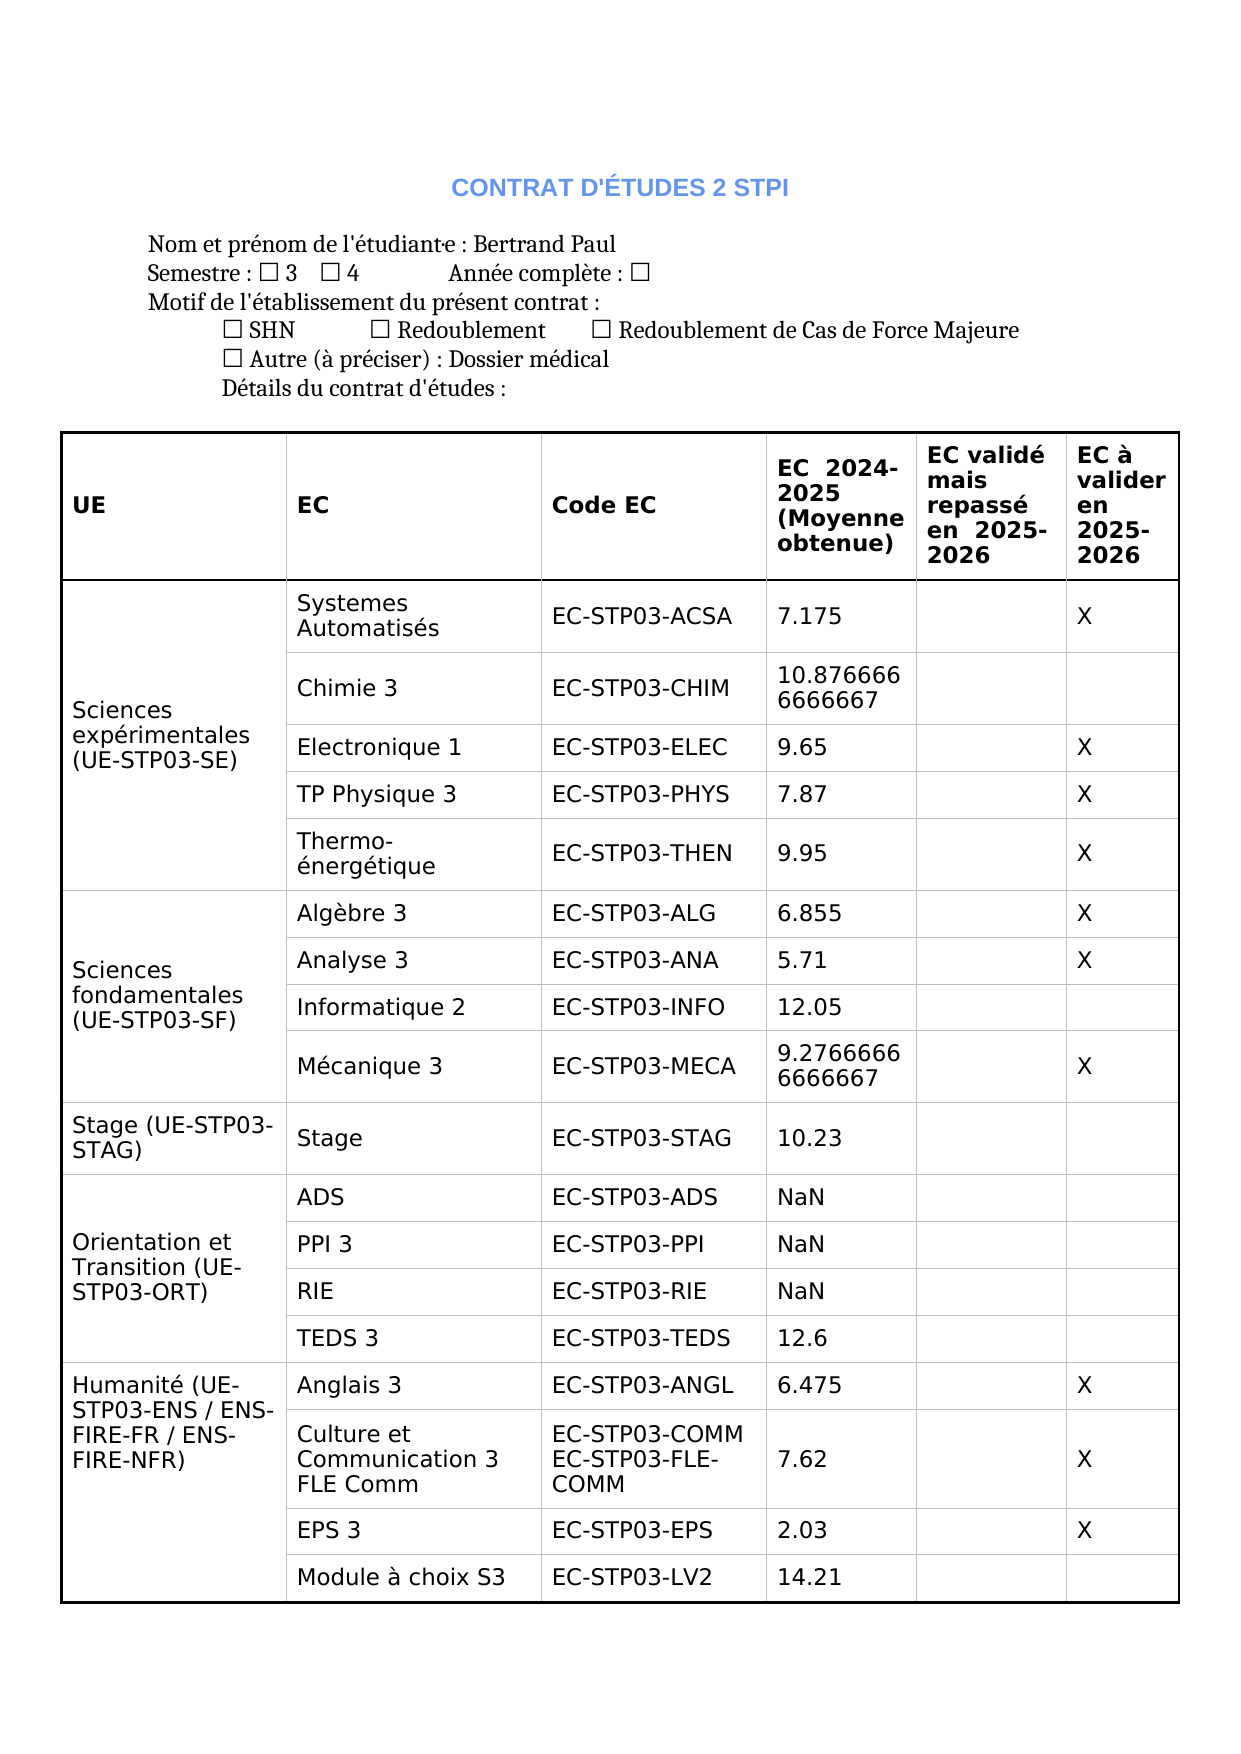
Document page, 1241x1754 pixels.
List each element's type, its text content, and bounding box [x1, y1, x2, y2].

text Nom et prénom de l'étudiant·e : Bertrand Paul [148, 230, 1093, 259]
table_header EC validé mais repassé en 2025-2026 [917, 434, 1066, 579]
text ☐ Autre (à préciser) : Dossier médical [148, 345, 1093, 374]
table_cell EC-STP03-STAG [542, 1103, 766, 1174]
table_cell EC-STP03-ANGL [542, 1363, 766, 1408]
table_cell Informatique 2 [287, 985, 541, 1030]
table_cell 7.62 [767, 1410, 916, 1507]
table_cell [917, 985, 1066, 1030]
table_cell [917, 725, 1066, 771]
table_cell Algèbre 3 [287, 891, 541, 937]
table_cell Module à choix S3 (LV2-FLE) [287, 1555, 541, 1601]
table_cell [917, 772, 1066, 818]
table_cell ADS [287, 1175, 541, 1221]
table_cell Systemes Automatisés [287, 581, 541, 652]
table_header EC à valider en 2025-2026 [1067, 434, 1178, 579]
table_cell 6.855 [767, 891, 916, 937]
table_cell [1067, 1222, 1178, 1268]
table_cell 9.65 [767, 725, 916, 771]
table_cell EC-STP03-ALG [542, 891, 766, 937]
table_cell [917, 1509, 1066, 1554]
table_cell X [1067, 1363, 1178, 1408]
table_cell [917, 1175, 1066, 1221]
table_cell [1067, 1555, 1178, 1601]
table_cell [1067, 985, 1178, 1030]
table_cell RIE [287, 1269, 541, 1315]
table_cell Chimie 3 [287, 653, 541, 724]
table_cell 9.95 [767, 819, 916, 890]
table_cell X [1067, 891, 1178, 937]
table_cell EC-STP03-PHYS [542, 772, 766, 818]
table_header EC 2024-2025 (Moyenne obtenue) [767, 434, 916, 579]
table_cell Thermo-énergétique [287, 819, 541, 890]
table_cell 7.87 [767, 772, 916, 818]
table_cell X [1067, 725, 1178, 771]
table_cell Sciences fondamentales (UE-STP03-SF) [63, 891, 286, 1102]
table_cell [1067, 1175, 1178, 1221]
table_cell X [1067, 938, 1178, 983]
table_cell [1067, 1103, 1178, 1174]
table_cell [917, 819, 1066, 890]
table_cell EC-STP03-PPI [542, 1222, 766, 1268]
table_cell [917, 938, 1066, 983]
table_cell NaN [767, 1269, 916, 1315]
text ☐ SHN ☐ Redoublement ☐ Redoublement de Cas de Force Majeure [148, 316, 1093, 345]
table_cell TP Physique 3 [287, 772, 541, 818]
table_cell 12.05 [767, 985, 916, 1030]
text CONTRAT D'ÉTUDES 2 STPI [148, 176, 1093, 201]
table_cell EC-STP03-LV2 EC-STP03-FLE [542, 1555, 766, 1601]
table_cell [917, 1031, 1066, 1102]
table_cell 10.8766666666667 [767, 653, 916, 724]
table_cell Orientation et Transition (UE-STP03-ORT) [63, 1175, 286, 1362]
table_cell 14.21 [767, 1555, 916, 1601]
table_cell X [1067, 1031, 1178, 1102]
table_cell NaN [767, 1222, 916, 1268]
table_cell Stage [287, 1103, 541, 1174]
table_cell Mécanique 3 [287, 1031, 541, 1102]
table_cell EC-STP03-TEDS [542, 1316, 766, 1362]
text Détails du contrat d'études : [148, 374, 1093, 403]
table_cell 6.475 [767, 1363, 916, 1408]
text Semestre : ☐ 3 ☐ 4 Année complète : ☐ [148, 259, 1093, 288]
table_cell 9.27666666666667 [767, 1031, 916, 1102]
table_cell [917, 1222, 1066, 1268]
table_cell PPI 3 [287, 1222, 541, 1268]
table_cell [917, 1363, 1066, 1408]
table_cell EC-STP03-ELEC [542, 725, 766, 771]
table_header Code EC [542, 434, 766, 579]
table_cell EPS 3 [287, 1509, 541, 1554]
table_cell EC-STP03-ADS [542, 1175, 766, 1221]
table_cell 12.6 [767, 1316, 916, 1362]
table_cell [917, 1555, 1066, 1601]
table_cell [917, 1103, 1066, 1174]
table_cell Electronique 1 [287, 725, 541, 771]
table_cell [1067, 1269, 1178, 1315]
table_cell EC-STP03-THEN [542, 819, 766, 890]
table_cell 2.03 [767, 1509, 916, 1554]
table_cell EC-STP03-COMM EC-STP03-FLE-COMM [542, 1410, 766, 1507]
table_cell [1067, 653, 1178, 724]
table_cell 7.175 [767, 581, 916, 652]
table_cell EC-STP03-ANA [542, 938, 766, 983]
table_cell [917, 581, 1066, 652]
table_cell EC-STP03-INFO [542, 985, 766, 1030]
table_cell Humanité (UE-STP03-ENS / ENS-FIRE-FR / ENS-FIRE-NFR) [63, 1363, 286, 1601]
text Motif de l'établissement du présent contrat : [148, 288, 1093, 316]
table_cell [917, 1316, 1066, 1362]
table_cell EC-STP03-EPS [542, 1509, 766, 1554]
table_cell X [1067, 581, 1178, 652]
table_cell Anglais 3 [287, 1363, 541, 1408]
table_cell 10.23 [767, 1103, 916, 1174]
table_cell Analyse 3 [287, 938, 541, 983]
table_cell X [1067, 819, 1178, 890]
table_cell EC-STP03-RIE [542, 1269, 766, 1315]
table_cell TEDS 3 [287, 1316, 541, 1362]
table_cell EC-STP03-MECA [542, 1031, 766, 1102]
table_header EC [287, 434, 541, 579]
table_header UE [63, 434, 286, 579]
table_cell 5.71 [767, 938, 916, 983]
table_cell X [1067, 1509, 1178, 1554]
table_cell Stage (UE-STP03-STAG) [63, 1103, 286, 1174]
table_cell [917, 1410, 1066, 1507]
table_cell [1067, 1316, 1178, 1362]
table_cell [917, 653, 1066, 724]
table_cell [917, 1269, 1066, 1315]
table_cell Culture et Communication 3 FLE Comm [287, 1410, 541, 1507]
table_cell EC-STP03-CHIM [542, 653, 766, 724]
table_cell Sciences expérimentales (UE-STP03-SE) [63, 581, 286, 890]
table_cell NaN [767, 1175, 916, 1221]
table_cell X [1067, 772, 1178, 818]
table_cell EC-STP03-ACSA [542, 581, 766, 652]
table_cell [917, 891, 1066, 937]
table_cell X [1067, 1410, 1178, 1507]
